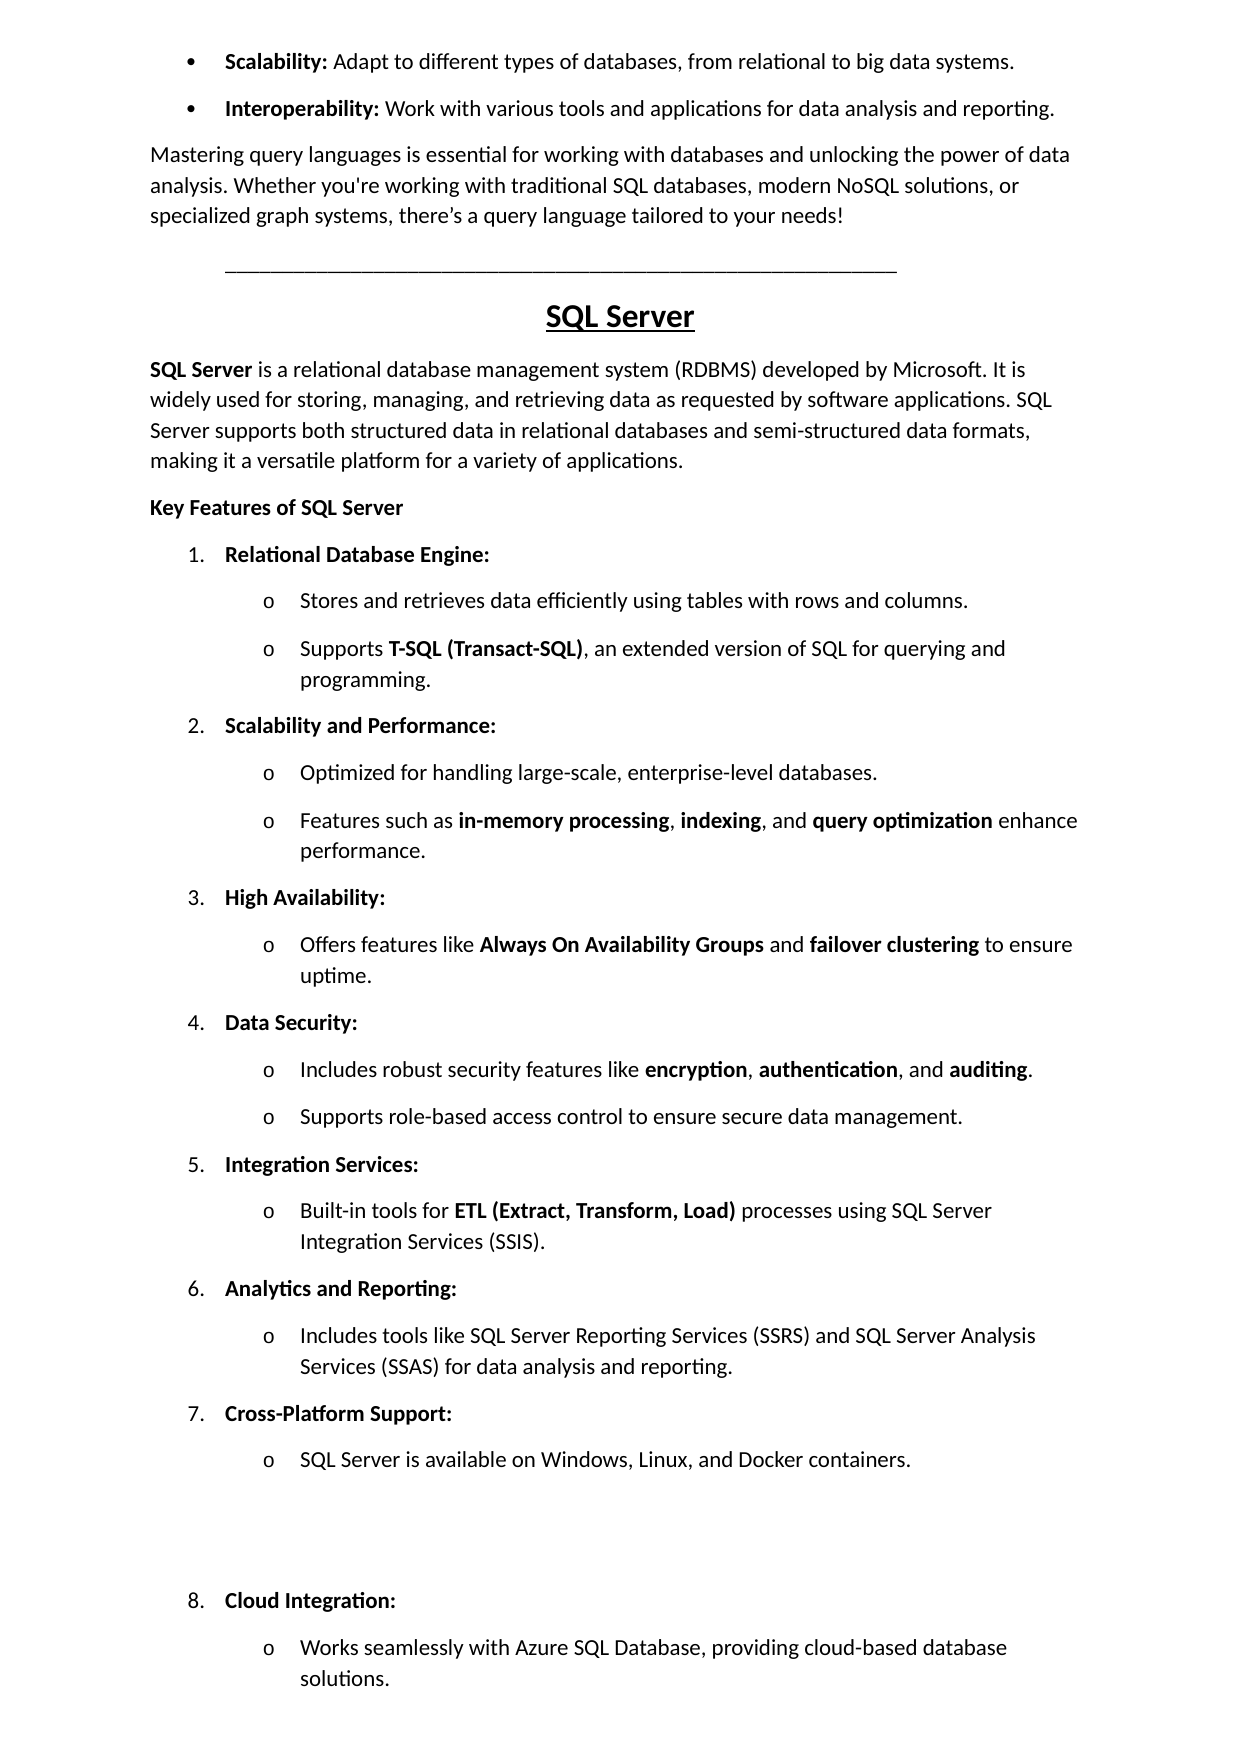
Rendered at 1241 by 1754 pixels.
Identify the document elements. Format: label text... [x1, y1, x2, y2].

list Features such as in-memory processing, indexing, and query optimization enhance performance. [262, 806, 1090, 865]
list Analytics and Reporting: [187, 1274, 1090, 1302]
list Supports T-SQL (Transact-SQL), an extended version of SQL for querying and programming. [262, 634, 1090, 693]
list SQL Server is available on Windows, Linux, and Docker containers. [262, 1446, 1090, 1474]
list Built-in tools for ETL (Extract, Transform, Load) processes using SQL Server Integration Services (SSIS). [262, 1197, 1090, 1255]
list Interoperability: Work with various tools and applications for data analysis and reporting. [187, 94, 1090, 122]
list Cloud Integration: [187, 1587, 1090, 1615]
text SQL Server [150, 295, 1090, 336]
text Mastering query languages is essential for working with databases and unlocking the power of data analysis. Whether you're working with traditional SQL databases, modern NoSQL solutions, or specialized graph systems, there’s a query language tailored to your needs! [150, 141, 1090, 229]
list Stores and retrieves data efficiently using tables with rows and columns. [262, 587, 1090, 615]
list Relational Database Engine: [187, 540, 1090, 568]
text SQL Server is a relational database management system (RDBMS) developed by Microsoft. It is widely used for storing, managing, and retrieving data as requested by software applications. SQL Server supports both structured data in relational databases and semi-structured data formats, making it a versatile platform for a variety of applications. [150, 355, 1090, 474]
list Includes tools like SQL Server Reporting Services (SSRS) and SQL Server Analysis Services (SSAS) for data analysis and reporting. [262, 1321, 1090, 1380]
list Cross-Platform Support: [187, 1399, 1090, 1427]
list Integration Services: [187, 1150, 1090, 1178]
text ___________________________________________________________ [150, 248, 1090, 276]
list Includes robust security features like encryption, authentication, and auditing. [262, 1055, 1090, 1083]
list Offers features like Always On Availability Groups and failover clustering to ensure uptime. [262, 930, 1090, 989]
text Key Features of SQL Server [150, 493, 1090, 521]
list High Availability: [187, 883, 1090, 912]
list Supports role-based access control to ensure secure data management. [262, 1102, 1090, 1131]
list Data Security: [187, 1008, 1090, 1036]
list Works seamlessly with Azure SQL Database, providing cloud-based database solutions. [262, 1633, 1090, 1692]
list Scalability and Performance: [187, 712, 1090, 740]
list Scalability: Adapt to different types of databases, from relational to big data systems. [187, 47, 1090, 75]
list Optimized for handling large-scale, enterprise-level databases. [262, 758, 1090, 787]
